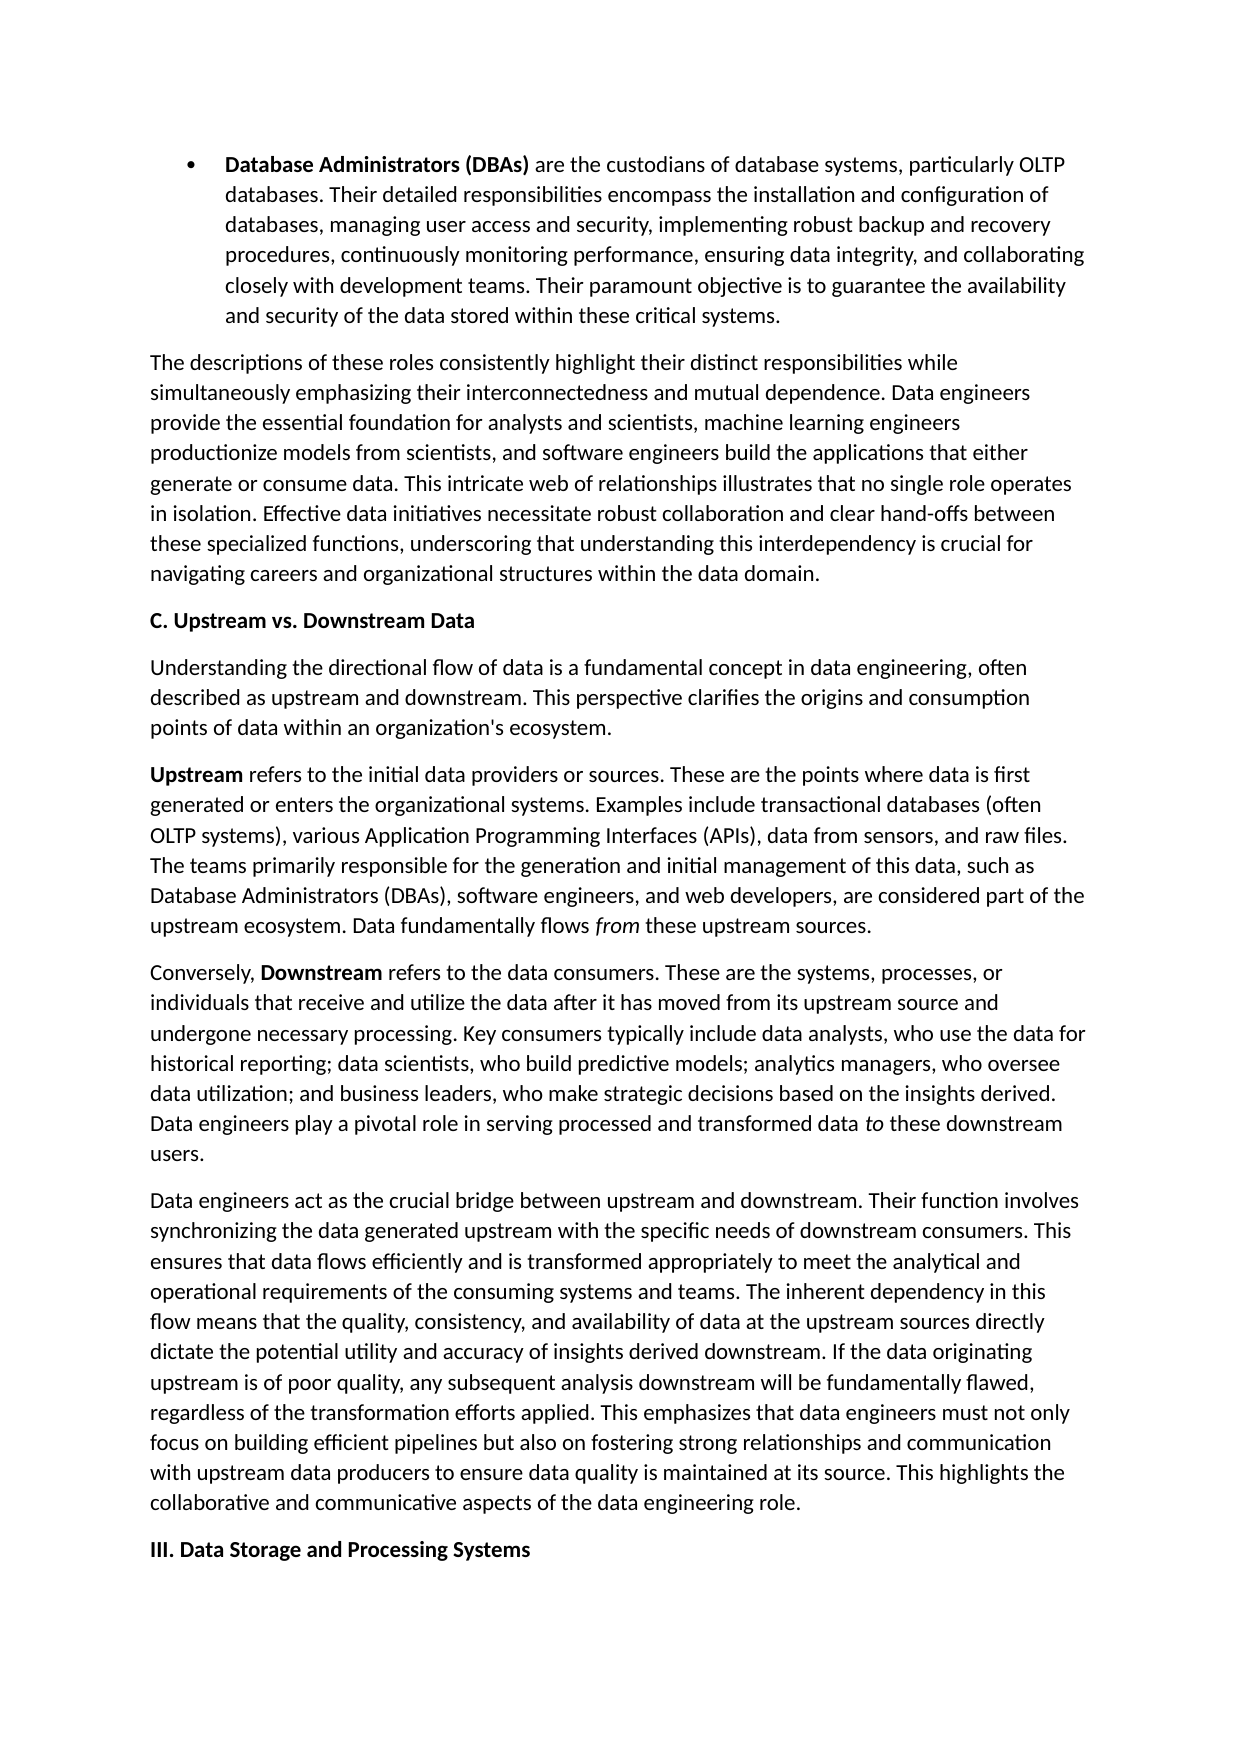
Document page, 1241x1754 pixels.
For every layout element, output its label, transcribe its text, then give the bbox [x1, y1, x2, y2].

text III. Data Storage and Processing Systems [150, 1535, 1090, 1563]
text Upstream refers to the initial data providers or sources. These are the points where data is first generated or enters the organizational systems. Examples include transactional databases (often OLTP systems), various Application Programming Interfaces (APIs), data from sensors, and raw files. The teams primarily responsible for the generation and initial management of this data, such as Database Administrators (DBAs), software engineers, and web developers, are considered part of the upstream ecosystem. Data fundamentally flows from these upstream sources. [150, 760, 1090, 939]
text C. Upstream vs. Downstream Data [150, 606, 1090, 634]
text Understanding the directional flow of data is a fundamental concept in data engineering, often described as upstream and downstream. This perspective clarifies the origins and consumption points of data within an organization's ecosystem. [150, 653, 1090, 742]
text Data engineers act as the crucial bridge between upstream and downstream. Their function involves synchronizing the data generated upstream with the specific needs of downstream consumers. This ensures that data flows efficiently and is transformed appropriately to meet the analytical and operational requirements of the consuming systems and teams. The inherent dependency in this flow means that the quality, consistency, and availability of data at the upstream sources directly dictate the potential utility and accuracy of insights derived downstream. If the data originating upstream is of poor quality, any subsequent analysis downstream will be fundamentally flawed, regardless of the transformation efforts applied. This emphasizes that data engineers must not only focus on building efficient pipelines but also on fostering strong relationships and communication with upstream data producers to ensure data quality is maintained at its source. This highlights the collaborative and communicative aspects of the data engineering role. [150, 1186, 1090, 1517]
text Conversely, Downstream refers to the data consumers. These are the systems, processes, or individuals that receive and utilize the data after it has moved from its upstream source and undergone necessary processing. Key consumers typically include data analysts, who use the data for historical reporting; data scientists, who build predictive models; analytics managers, who oversee data utilization; and business leaders, who make strategic decisions based on the insights derived. Data engineers play a pivotal role in serving processed and transformed data to these downstream users. [150, 958, 1090, 1168]
text The descriptions of these roles consistently highlight their distinct responsibilities while simultaneously emphasizing their interconnectedness and mutual dependence. Data engineers provide the essential foundation for analysts and scientists, machine learning engineers productionize models from scientists, and software engineers build the applications that either generate or consume data. This intricate web of relationships illustrates that no single role operates in isolation. Effective data initiatives necessitate robust collaboration and clear hand-offs between these specialized functions, underscoring that understanding this interdependency is crucial for navigating careers and organizational structures within the data domain. [150, 348, 1090, 587]
list Database Administrators (DBAs) are the custodians of database systems, particularly OLTP databases. Their detailed responsibilities encompass the installation and configuration of databases, managing user access and security, implementing robust backup and recovery procedures, continuously monitoring performance, ensuring data integrity, and collaborating closely with development teams. Their paramount objective is to guarantee the availability and security of the data stored within these critical systems. [187, 150, 1090, 329]
